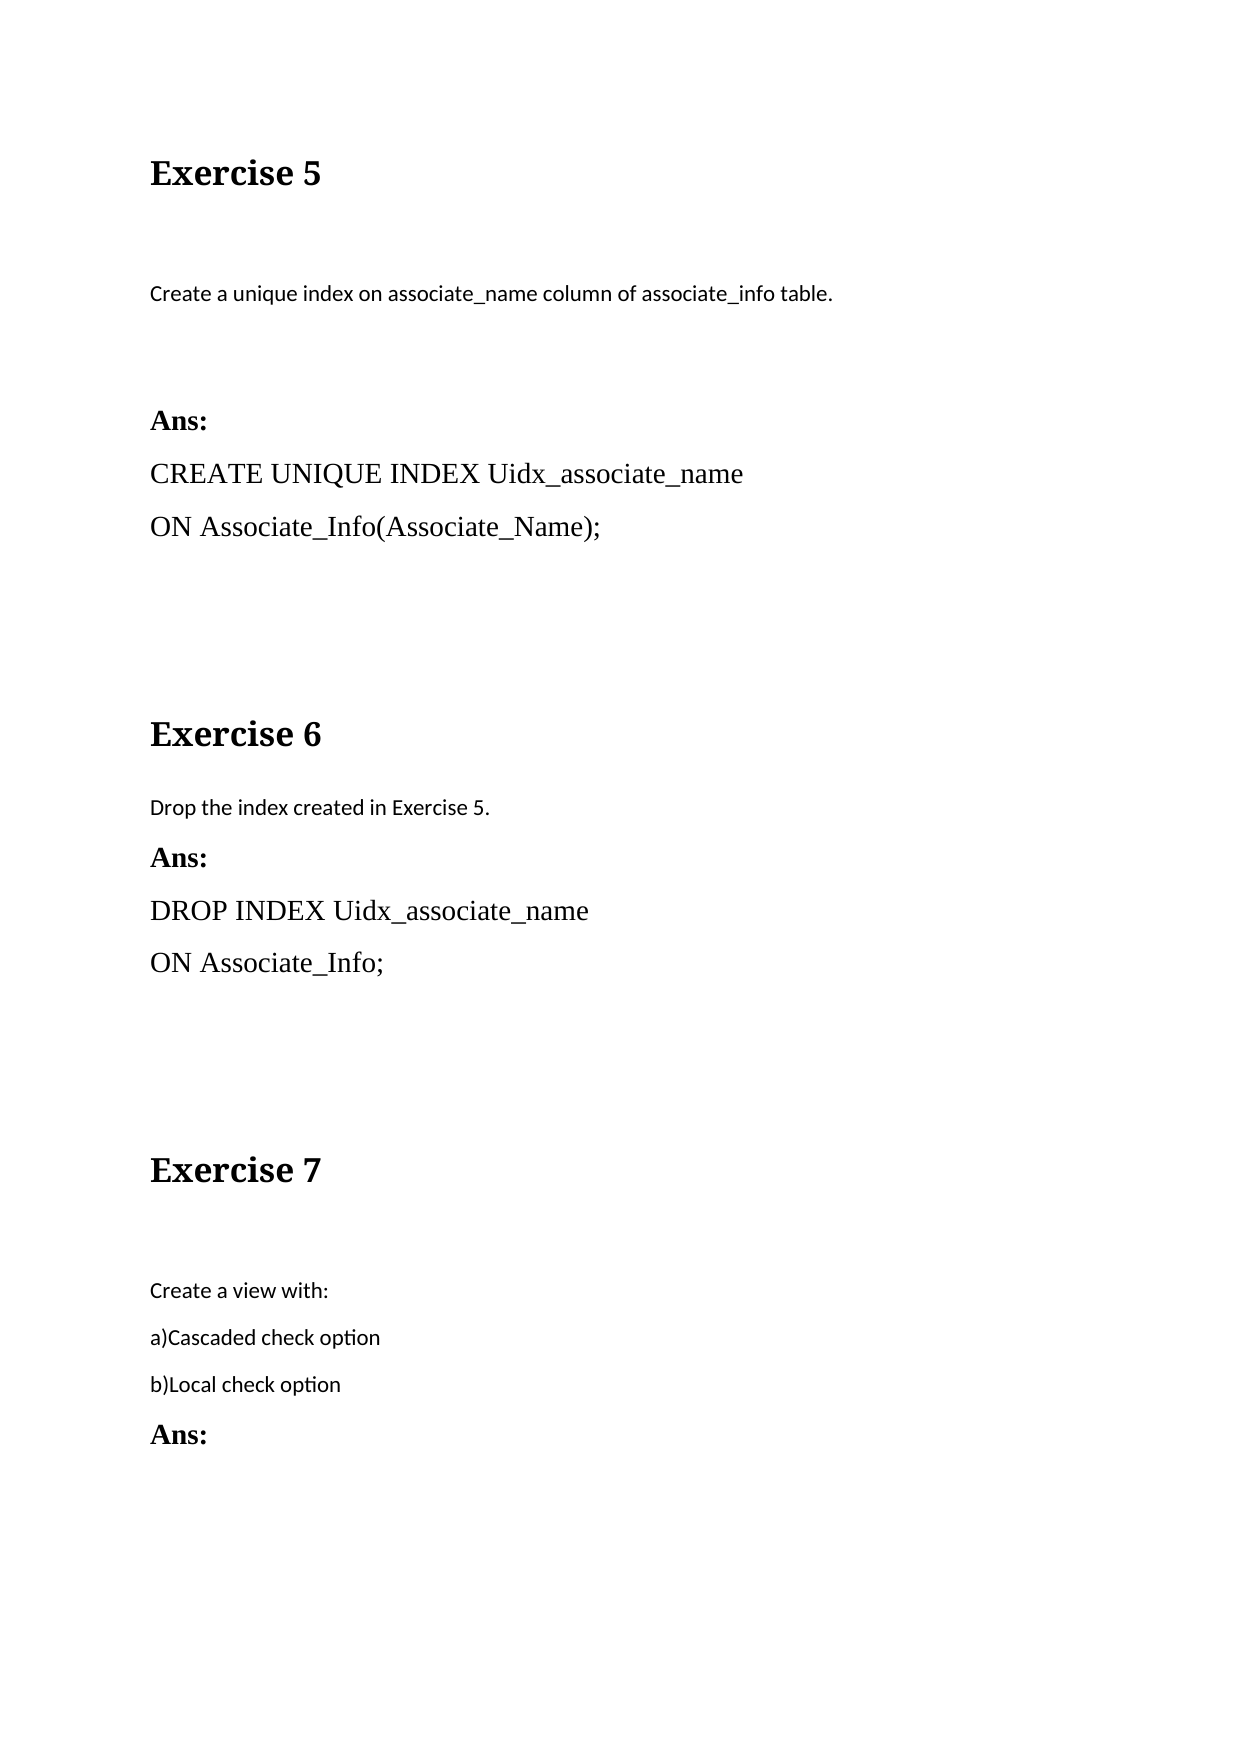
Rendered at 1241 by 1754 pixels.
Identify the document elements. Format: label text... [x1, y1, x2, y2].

text DROP INDEX Uidx_associate_name [150, 893, 1090, 926]
text ON Associate_Info(Associate_Name); [150, 509, 1090, 542]
subtitle Exercise 7 [150, 1147, 1090, 1193]
text a)Cascaded check option [150, 1323, 1090, 1351]
text Ans: [150, 403, 1090, 437]
text Ans: [150, 840, 1090, 873]
subtitle Exercise 6 [150, 711, 1090, 756]
text b)Local check option [150, 1370, 1090, 1398]
text Create a view with: [150, 1276, 1090, 1304]
text Create a unique index on associate_name column of associate_info table. [150, 279, 1090, 307]
text Ans: [150, 1417, 1090, 1450]
subtitle Exercise 5 [150, 150, 1090, 195]
text ON Associate_Info; [150, 945, 1090, 979]
text Drop the index created in Exercise 5. [150, 793, 1090, 821]
text CREATE UNIQUE INDEX Uidx_associate_name [150, 456, 1090, 490]
